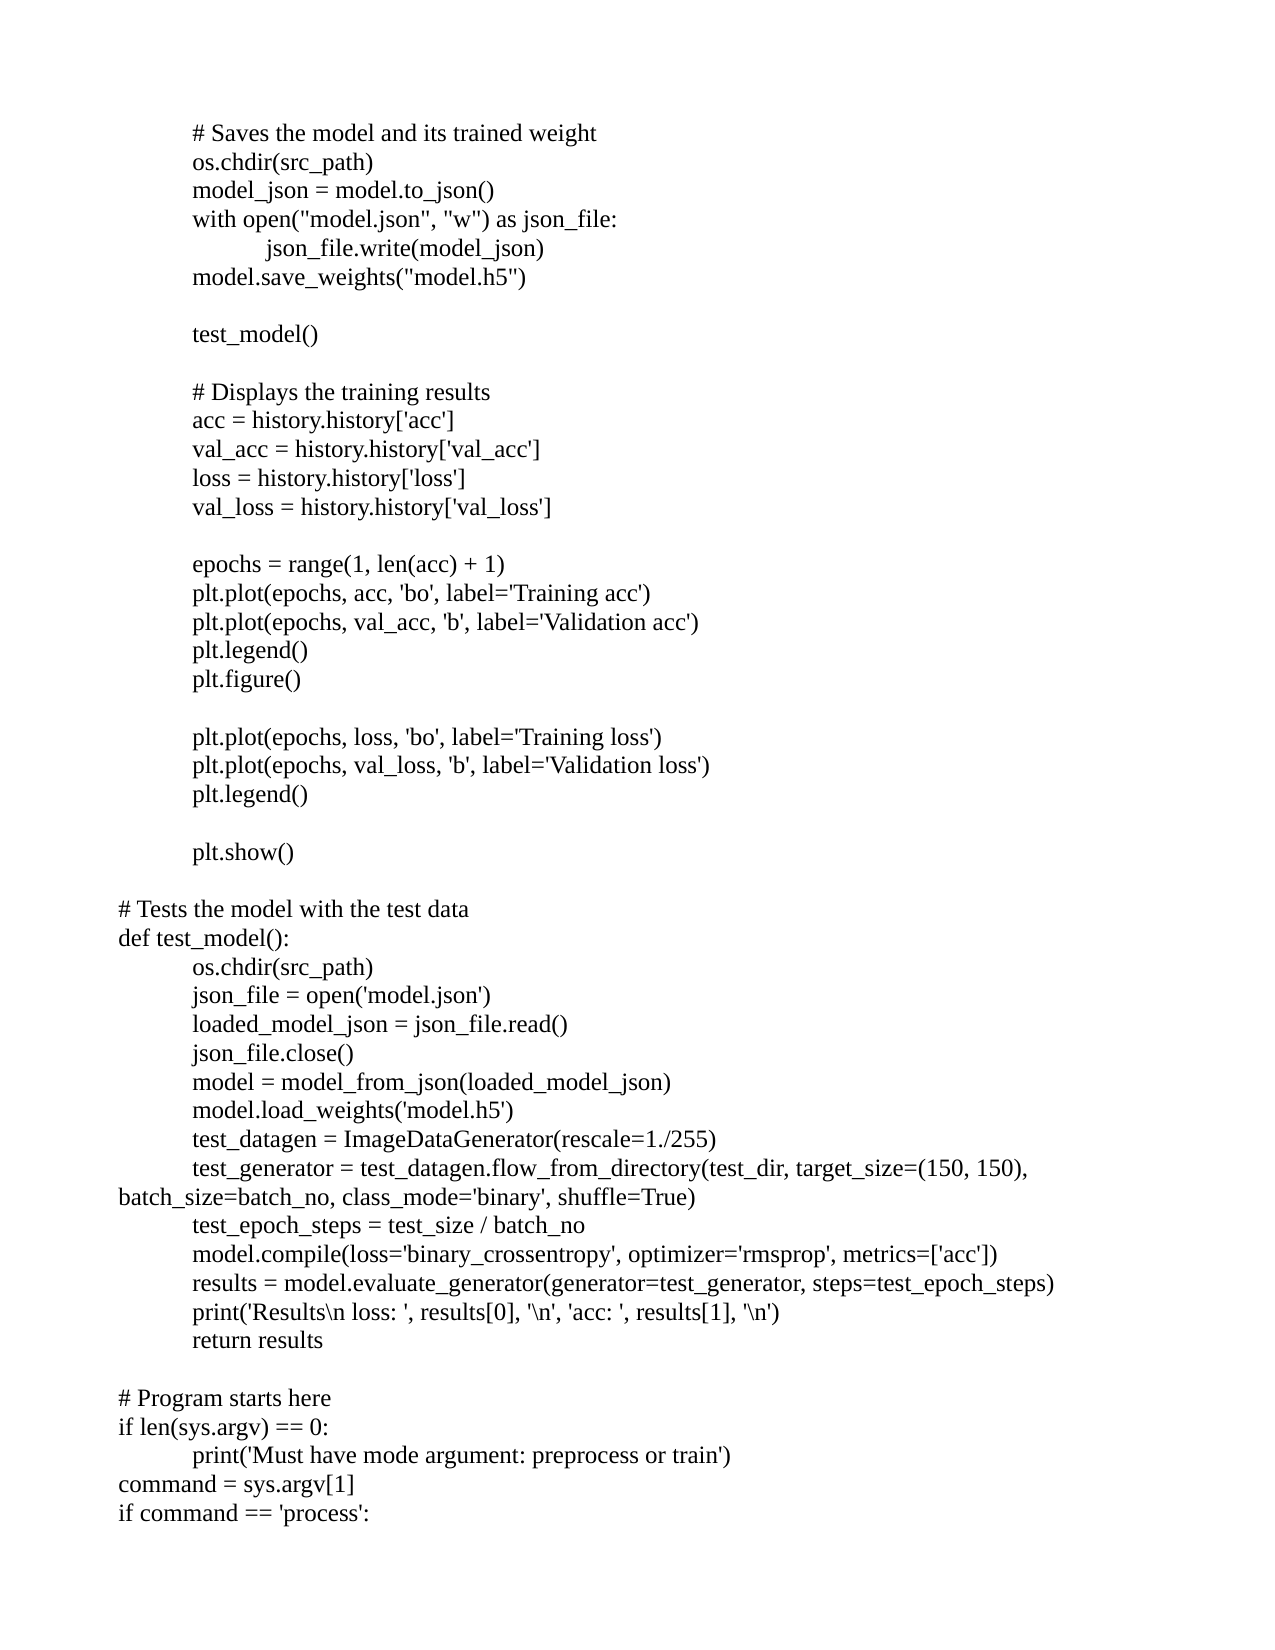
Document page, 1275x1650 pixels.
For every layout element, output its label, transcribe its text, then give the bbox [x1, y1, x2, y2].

text plt.legend() [118, 779, 1157, 808]
text plt.plot(epochs, acc, 'bo', label='Training acc') [118, 578, 1157, 607]
text json_file.write(model_json) [118, 233, 1157, 262]
text plt.legend() [118, 636, 1157, 664]
text print('Must have mode argument: preprocess or train') [118, 1441, 1157, 1469]
text loss = history.history['loss'] [118, 463, 1157, 492]
text def test_model(): [118, 923, 1157, 952]
text model.load_weights('model.h5') [118, 1096, 1157, 1124]
text model = model_from_json(loaded_model_json) [118, 1067, 1157, 1096]
text json_file = open('model.json') [118, 981, 1157, 1009]
text command = sys.argv[1] [118, 1469, 1157, 1498]
text # Saves the model and its trained weight [118, 118, 1157, 147]
text print('Results\n loss: ', results[0], '\n', 'acc: ', results[1], '\n') [118, 1297, 1157, 1326]
text if command == 'process': [118, 1498, 1157, 1527]
text if len(sys.argv) == 0: [118, 1412, 1157, 1441]
text val_acc = history.history['val_acc'] [118, 434, 1157, 463]
text test_generator = test_datagen.flow_from_directory(test_dir, target_size=(150, 150), batch_size=batch_no, class_mode='binary', shuffle=True) [118, 1153, 1157, 1211]
text model.compile(loss='binary_crossentropy', optimizer='rmsprop', metrics=['acc']) [118, 1239, 1157, 1268]
text test_datagen = ImageDataGenerator(rescale=1./255) [118, 1124, 1157, 1153]
text json_file.close() [118, 1038, 1157, 1067]
text plt.figure() [118, 664, 1157, 693]
text # Tests the model with the test data [118, 894, 1157, 923]
text test_epoch_steps = test_size / batch_no [118, 1211, 1157, 1239]
text acc = history.history['acc'] [118, 406, 1157, 434]
text # Displays the training results [118, 377, 1157, 406]
text return results [118, 1326, 1157, 1354]
text model_json = model.to_json() [118, 176, 1157, 204]
text test_model() [118, 319, 1157, 348]
text plt.plot(epochs, loss, 'bo', label='Training loss') [118, 722, 1157, 751]
text epochs = range(1, len(acc) + 1) [118, 549, 1157, 578]
text os.chdir(src_path) [118, 952, 1157, 981]
text plt.plot(epochs, val_loss, 'b', label='Validation loss') [118, 751, 1157, 779]
text # Program starts here [118, 1383, 1157, 1412]
text with open("model.json", "w") as json_file: [118, 204, 1157, 233]
text plt.show() [118, 837, 1157, 866]
text plt.plot(epochs, val_acc, 'b', label='Validation acc') [118, 607, 1157, 636]
text os.chdir(src_path) [118, 147, 1157, 176]
text results = model.evaluate_generator(generator=test_generator, steps=test_epoch_steps) [118, 1268, 1157, 1297]
text loaded_model_json = json_file.read() [118, 1009, 1157, 1038]
text val_loss = history.history['val_loss'] [118, 492, 1157, 521]
text model.save_weights("model.h5") [118, 262, 1157, 291]
